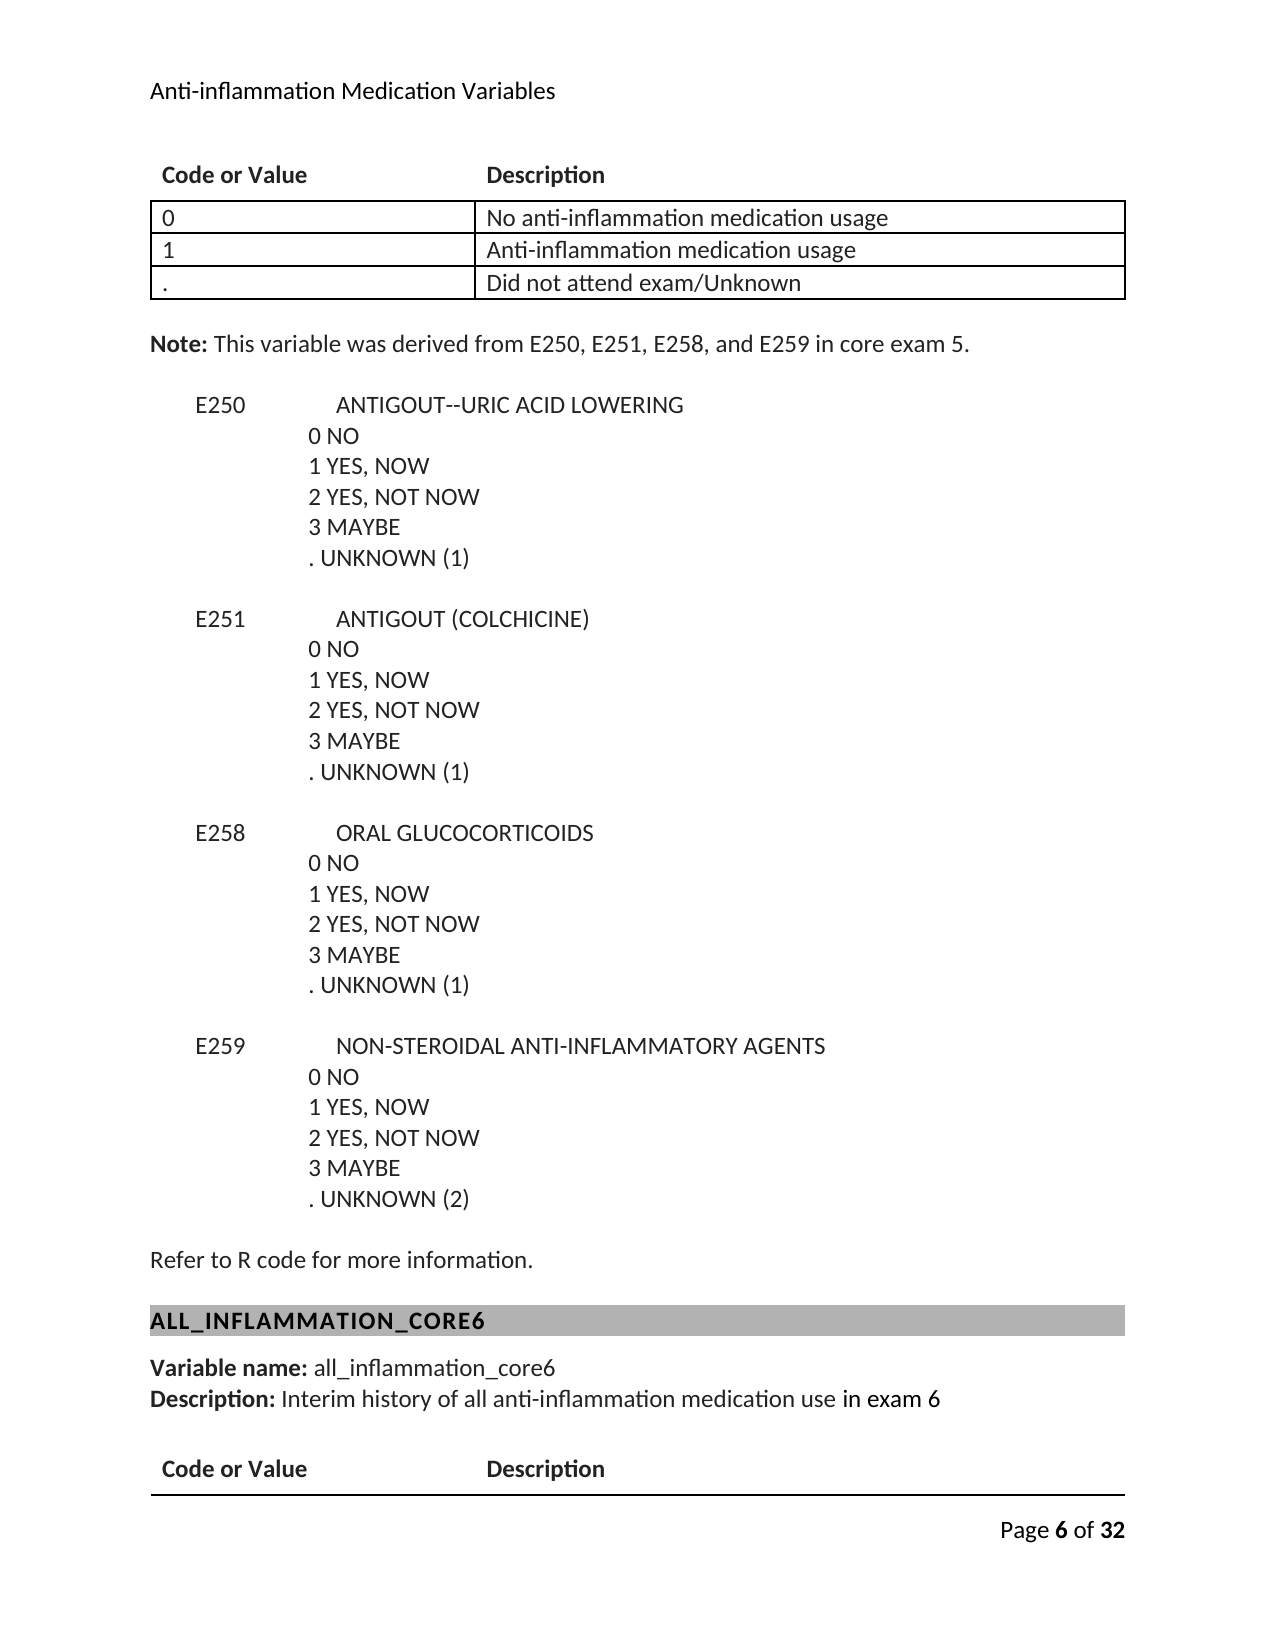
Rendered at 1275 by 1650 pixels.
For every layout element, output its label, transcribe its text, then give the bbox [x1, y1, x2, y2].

text 2 YES, NOT NOW [150, 1122, 1125, 1152]
text 3 MAYBE [150, 725, 1125, 756]
text 3 MAYBE [150, 939, 1125, 969]
text E250 ANTIGOUT--URIC ACID LOWERING [150, 389, 1125, 420]
table_cell 0 [152, 202, 474, 232]
table_cell No anti-inflammation medication usage [476, 202, 1124, 232]
table_cell Anti-inflammation medication usage [476, 234, 1124, 265]
table_cell Did not attend exam/Unknown [476, 267, 1124, 297]
table_cell . [152, 267, 474, 297]
text 3 MAYBE [150, 511, 1125, 542]
text 2 YES, NOT NOW [150, 481, 1125, 511]
text 2 YES, NOT NOW [150, 694, 1125, 725]
text E258 ORAL GLUCOCORTICOIDS [150, 817, 1125, 847]
text Refer to R code for more information. [150, 1244, 1125, 1274]
table_cell 1 [152, 234, 474, 265]
text . UNKNOWN (1) [150, 756, 1125, 786]
text 0 NO [150, 847, 1125, 878]
table_header Code or Value [151, 150, 475, 200]
text Note: This variable was derived from E250, E251, E258, and E259 in core exam 5. [150, 328, 1125, 359]
text 0 NO [150, 633, 1125, 664]
text Description: Interim history of all anti-inflammation medication use in exam 6 [150, 1383, 1125, 1413]
text E259 NON-STEROIDAL ANTI-INFLAMMATORY AGENTS [150, 1030, 1125, 1061]
text E251 ANTIGOUT (COLCHICINE) [150, 603, 1125, 633]
text 1 YES, NOW [150, 1091, 1125, 1122]
text 2 YES, NOT NOW [150, 908, 1125, 939]
text 1 YES, NOW [150, 450, 1125, 481]
table_header Description [475, 150, 1125, 200]
text ALL_INFLAMMATION_CORE6 [150, 1305, 1125, 1336]
text Variable name: all_inflammation_core6 [150, 1352, 1125, 1383]
text . UNKNOWN (1) [150, 969, 1125, 1000]
text . UNKNOWN (1) [150, 542, 1125, 572]
text . UNKNOWN (2) [150, 1183, 1125, 1213]
table_header Description [475, 1444, 1125, 1493]
text 1 YES, NOW [150, 878, 1125, 908]
text 3 MAYBE [150, 1152, 1125, 1183]
text 0 NO [150, 1061, 1125, 1091]
text 1 YES, NOW [150, 664, 1125, 694]
text 0 NO [150, 420, 1125, 450]
table_header Code or Value [151, 1444, 475, 1493]
